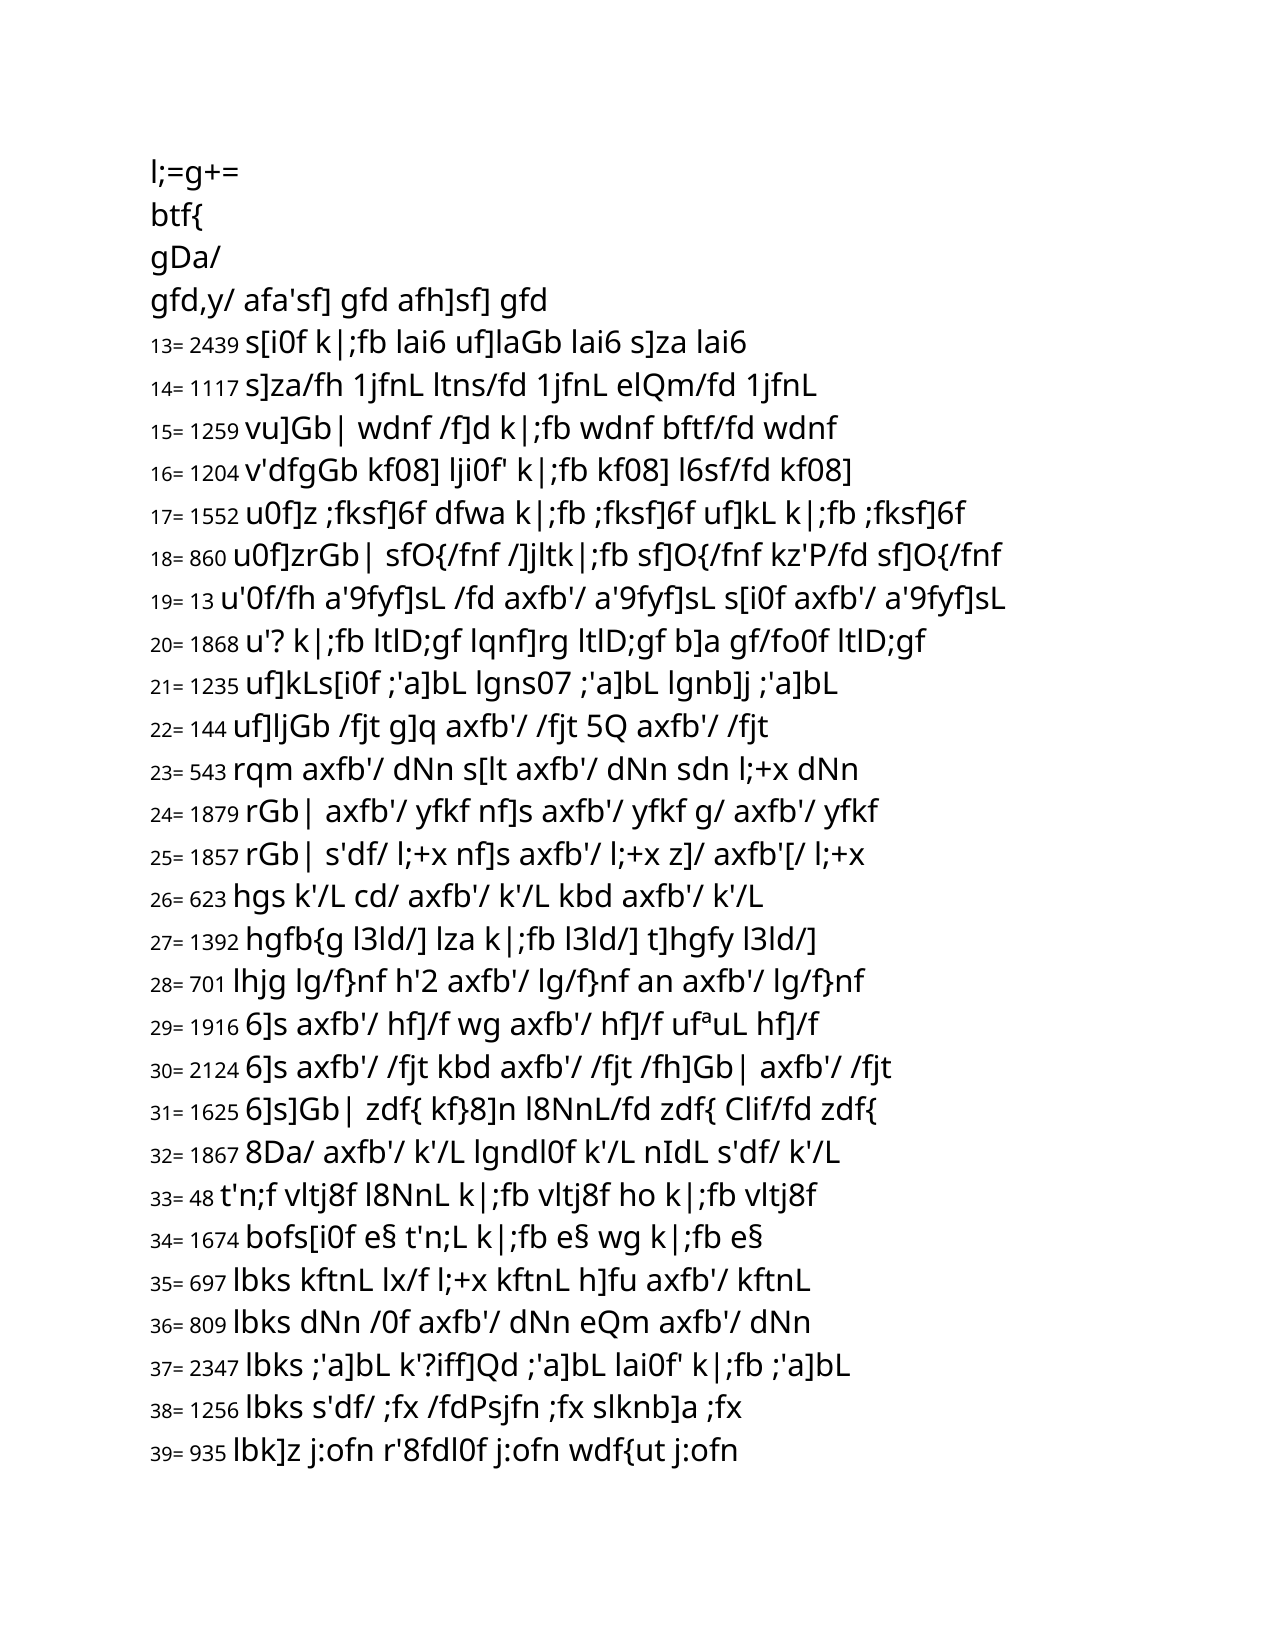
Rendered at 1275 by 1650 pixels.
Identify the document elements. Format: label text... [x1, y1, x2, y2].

text 17= 1552 u0f]z ;fksf]6f dfwa k|;fb ;fksf]6f uf]kL k|;fb ;fksf]6f [150, 491, 1125, 533]
text 24= 1879 rGb| axfb'/ yfkf nf]s axfb'/ yfkf g/ axfb'/ yfkf [150, 789, 1125, 832]
text 28= 701 lhjg lg/f}nf h'2 axfb'/ lg/f}nf an axfb'/ lg/f}nf [150, 959, 1125, 1002]
text 18= 860 u0f]zrGb| sfO{/fnf /]jltk|;fb sf]O{/fnf kz'P/fd sf]O{/fnf [150, 533, 1125, 576]
text 33= 48 t'n;f vltj8f l8NnL k|;fb vltj8f ho k|;fb vltj8f [150, 1172, 1125, 1215]
text 31= 1625 6]s]Gb| zdf{ kf}8]n l8NnL/fd zdf{ Clif/fd zdf{ [150, 1087, 1125, 1130]
text l;=g+= [150, 150, 1125, 193]
text gfd,y/ afa'sf] gfd afh]sf] gfd [150, 278, 1125, 320]
text 16= 1204 v'dfgGb kf08] lji0f' k|;fb kf08] l6sf/fd kf08] [150, 448, 1125, 491]
text 36= 809 lbks dNn /0f axfb'/ dNn eQm axfb'/ dNn [150, 1300, 1125, 1343]
text 29= 1916 6]s axfb'/ hf]/f wg axfb'/ hf]/f ufªuL hf]/f [150, 1002, 1125, 1045]
text 21= 1235 uf]kLs[i0f ;'a]bL lgns07 ;'a]bL lgnb]j ;'a]bL [150, 661, 1125, 704]
text 38= 1256 lbks s'df/ ;fx /fdPsjfn ;fx slknb]a ;fx [150, 1386, 1125, 1428]
text 32= 1867 8Da/ axfb'/ k'/L lgndl0f k'/L nIdL s'df/ k'/L [150, 1130, 1125, 1172]
text 23= 543 rqm axfb'/ dNn s[lt axfb'/ dNn sdn l;+x dNn [150, 746, 1125, 789]
text 27= 1392 hgfb{g l3ld/] lza k|;fb l3ld/] t]hgfy l3ld/] [150, 917, 1125, 959]
text 34= 1674 bofs[i0f e§ t'n;L k|;fb e§ wg k|;fb e§ [150, 1215, 1125, 1258]
text 15= 1259 vu]Gb| wdnf /f]d k|;fb wdnf bftf/fd wdnf [150, 406, 1125, 448]
text 30= 2124 6]s axfb'/ /fjt kbd axfb'/ /fjt /fh]Gb| axfb'/ /fjt [150, 1045, 1125, 1087]
text 22= 144 uf]ljGb /fjt g]q axfb'/ /fjt 5Q axfb'/ /fjt [150, 704, 1125, 746]
text 26= 623 hgs k'/L cd/ axfb'/ k'/L kbd axfb'/ k'/L [150, 874, 1125, 917]
text 20= 1868 u'? k|;fb ltlD;gf lqnf]rg ltlD;gf b]a gf/fo0f ltlD;gf [150, 619, 1125, 661]
text 19= 13 u'0f/fh a'9fyf]sL /fd axfb'/ a'9fyf]sL s[i0f axfb'/ a'9fyf]sL [150, 576, 1125, 619]
text 35= 697 lbks kftnL lx/f l;+x kftnL h]fu axfb'/ kftnL [150, 1258, 1125, 1300]
text 25= 1857 rGb| s'df/ l;+x nf]s axfb'/ l;+x z]/ axfb'[/ l;+x [150, 832, 1125, 874]
text 37= 2347 lbks ;'a]bL k'?iff]Qd ;'a]bL lai0f' k|;fb ;'a]bL [150, 1343, 1125, 1386]
text gDa/ [150, 235, 1125, 278]
text 13= 2439 s[i0f k|;fb lai6 uf]laGb lai6 s]za lai6 [150, 320, 1125, 363]
text 14= 1117 s]za/fh 1jfnL ltns/fd 1jfnL elQm/fd 1jfnL [150, 363, 1125, 406]
text btf{ [150, 193, 1125, 235]
text 39= 935 lbk]z j:ofn r'8fdl0f j:ofn wdf{ut j:ofn [150, 1428, 1125, 1471]
